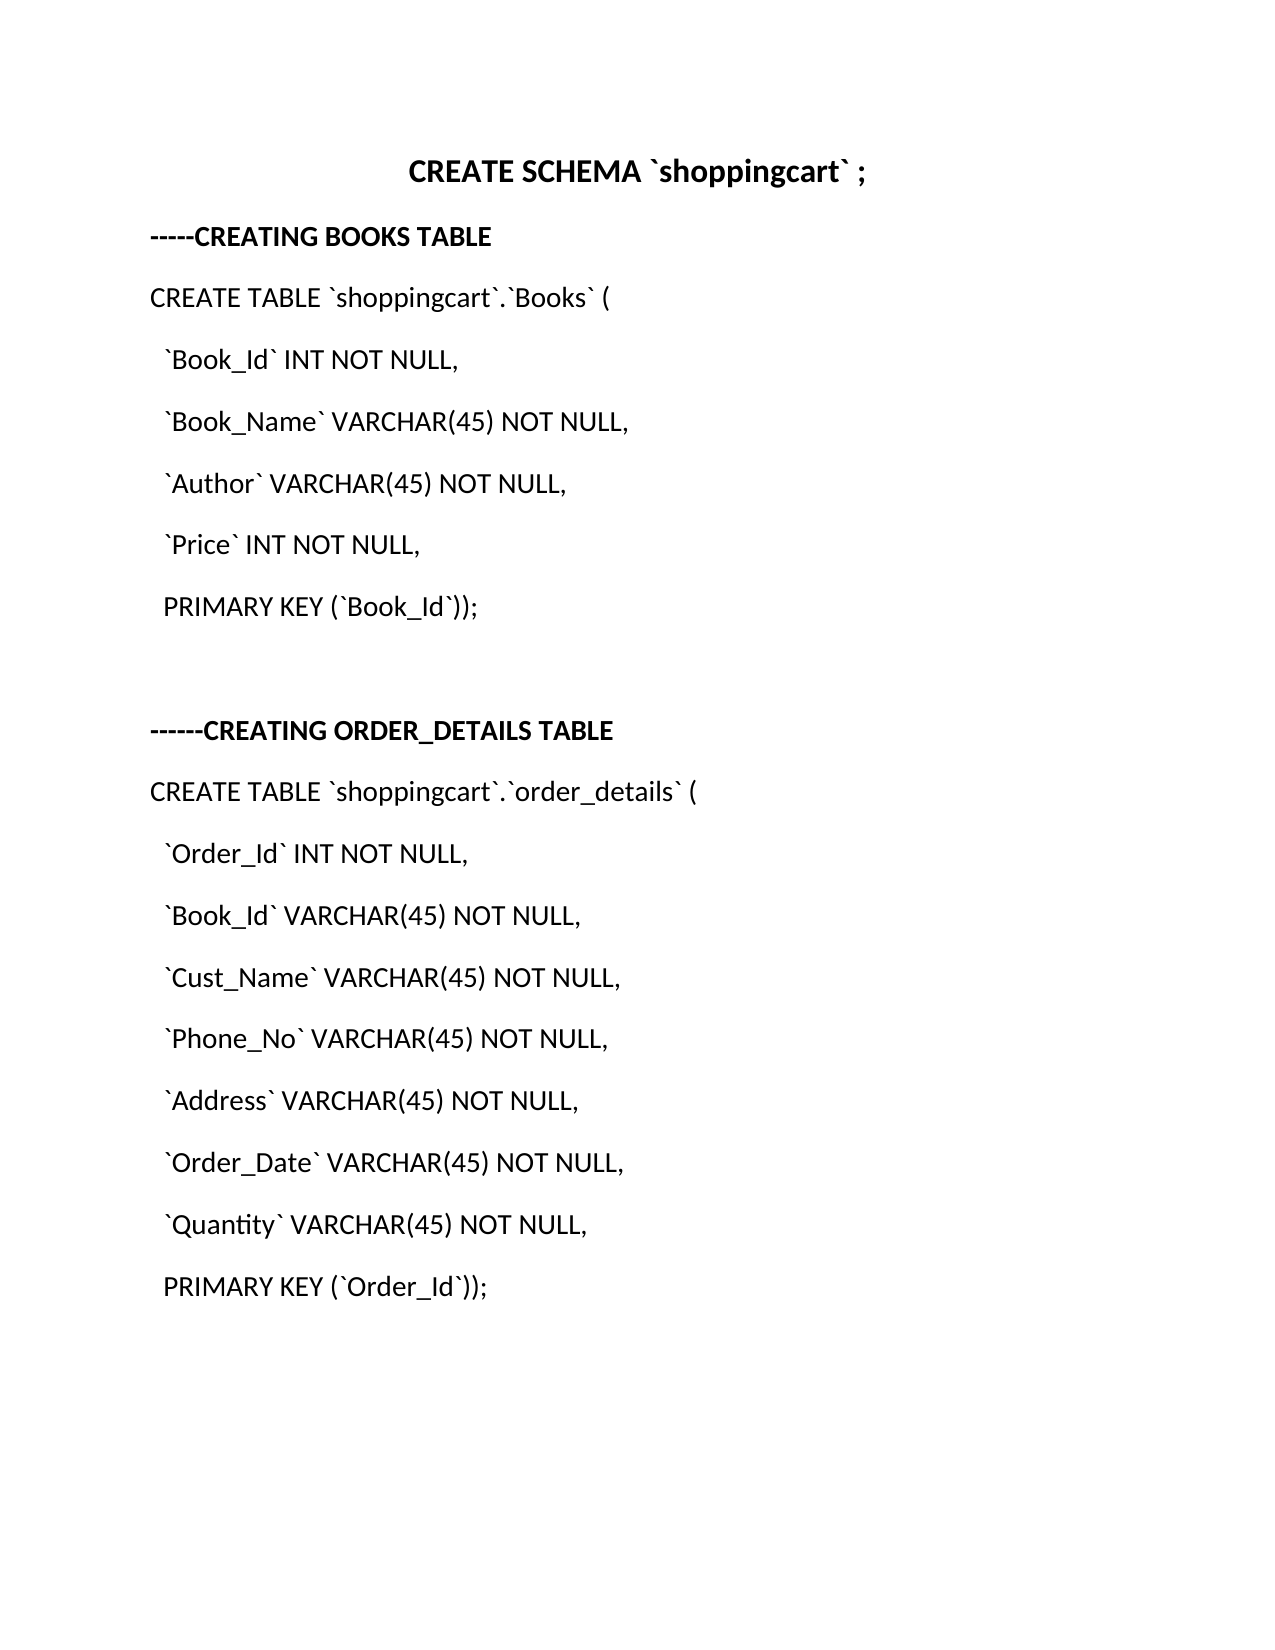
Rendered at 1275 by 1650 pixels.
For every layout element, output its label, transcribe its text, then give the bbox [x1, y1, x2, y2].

text `Quantity` VARCHAR(45) NOT NULL, [150, 1206, 1125, 1242]
text PRIMARY KEY (`Order_Id`)); [150, 1268, 1125, 1303]
text -----CREATING BOOKS TABLE [150, 218, 1125, 253]
text PRIMARY KEY (`Book_Id`)); [150, 588, 1125, 624]
text `Price` INT NOT NULL, [150, 526, 1125, 562]
text `Order_Id` INT NOT NULL, [150, 835, 1125, 871]
text CREATE TABLE `shoppingcart`.`Books` ( [150, 279, 1125, 315]
text `Author` VARCHAR(45) NOT NULL, [150, 465, 1125, 500]
text CREATE SCHEMA `shoppingcart` ; [150, 150, 1125, 191]
text ------CREATING ORDER_DETAILS TABLE [150, 712, 1125, 747]
text `Phone_No` VARCHAR(45) NOT NULL, [150, 1021, 1125, 1056]
text `Cust_Name` VARCHAR(45) NOT NULL, [150, 959, 1125, 994]
text `Book_Name` VARCHAR(45) NOT NULL, [150, 403, 1125, 438]
text CREATE TABLE `shoppingcart`.`order_details` ( [150, 773, 1125, 809]
text `Address` VARCHAR(45) NOT NULL, [150, 1082, 1125, 1118]
text `Book_Id` VARCHAR(45) NOT NULL, [150, 897, 1125, 933]
text `Book_Id` INT NOT NULL, [150, 341, 1125, 377]
text `Order_Date` VARCHAR(45) NOT NULL, [150, 1144, 1125, 1180]
